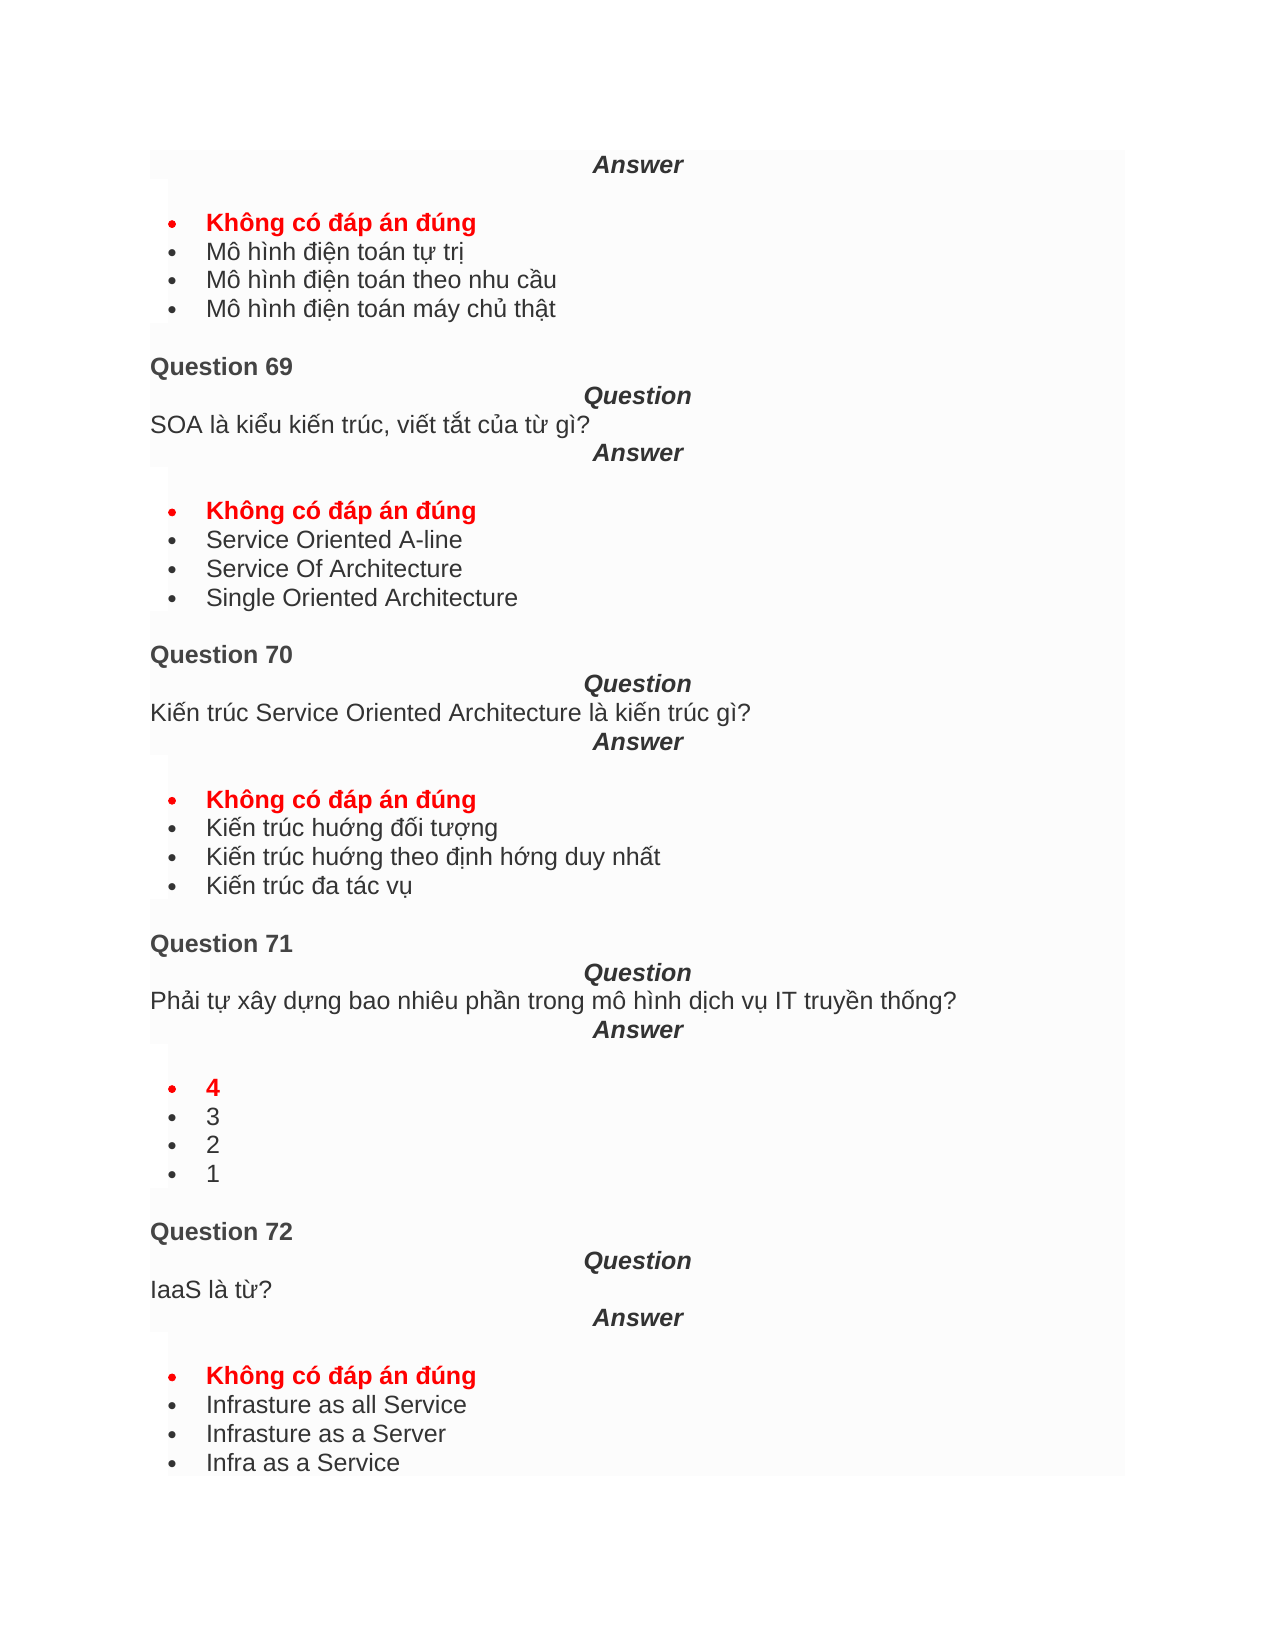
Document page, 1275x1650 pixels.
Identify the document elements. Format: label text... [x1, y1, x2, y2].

text IaaS là từ? [150, 1274, 1125, 1303]
list Mô hình điện toán tự trị [168, 237, 1125, 265]
text Answer [150, 1303, 1125, 1332]
list Service Of Architecture [168, 554, 1125, 582]
list Infra as a Service [168, 1447, 1125, 1476]
list Kiến trúc huớng theo định hớng duy nhất [168, 842, 1125, 871]
text Question [150, 669, 1125, 698]
list 1 [168, 1159, 1125, 1188]
text Answer [150, 150, 1125, 179]
text Question [150, 957, 1125, 986]
text Question [150, 1246, 1125, 1274]
text Kiến trúc Service Oriented Architecture là kiến trúc gì? [150, 698, 1125, 727]
list Mô hình điện toán theo nhu cầu [168, 265, 1125, 294]
text Answer [150, 727, 1125, 755]
list Kiến trúc đa tác vụ [168, 871, 1125, 899]
list 3 [168, 1102, 1125, 1130]
text Answer [150, 438, 1125, 467]
text SOA là kiểu kiến trúc, viết tắt của từ gì? [150, 409, 1125, 438]
list Infrasture as a Server [168, 1419, 1125, 1447]
list Kiến trúc huớng đối tượng [168, 813, 1125, 842]
list Không có đáp án đúng [168, 784, 1125, 813]
list Không có đáp án đúng [168, 1361, 1125, 1390]
list Mô hình điện toán máy chủ thật [168, 294, 1125, 323]
list Không có đáp án đúng [168, 496, 1125, 525]
list 2 [168, 1130, 1125, 1159]
list Không có đáp án đúng [168, 208, 1125, 237]
list Single Oriented Architecture [168, 582, 1125, 611]
list Service Oriented A-line [168, 525, 1125, 554]
text Question 70 [150, 640, 1125, 669]
text Phải tự xây dựng bao nhiêu phần trong mô hình dịch vụ IT truyền thống? [150, 986, 1125, 1015]
text Question [150, 381, 1125, 409]
text Question 72 [150, 1217, 1125, 1246]
text Question 69 [150, 352, 1125, 381]
text Question 71 [150, 929, 1125, 957]
list 4 [168, 1073, 1125, 1102]
text Answer [150, 1015, 1125, 1044]
list Infrasture as all Service [168, 1390, 1125, 1419]
